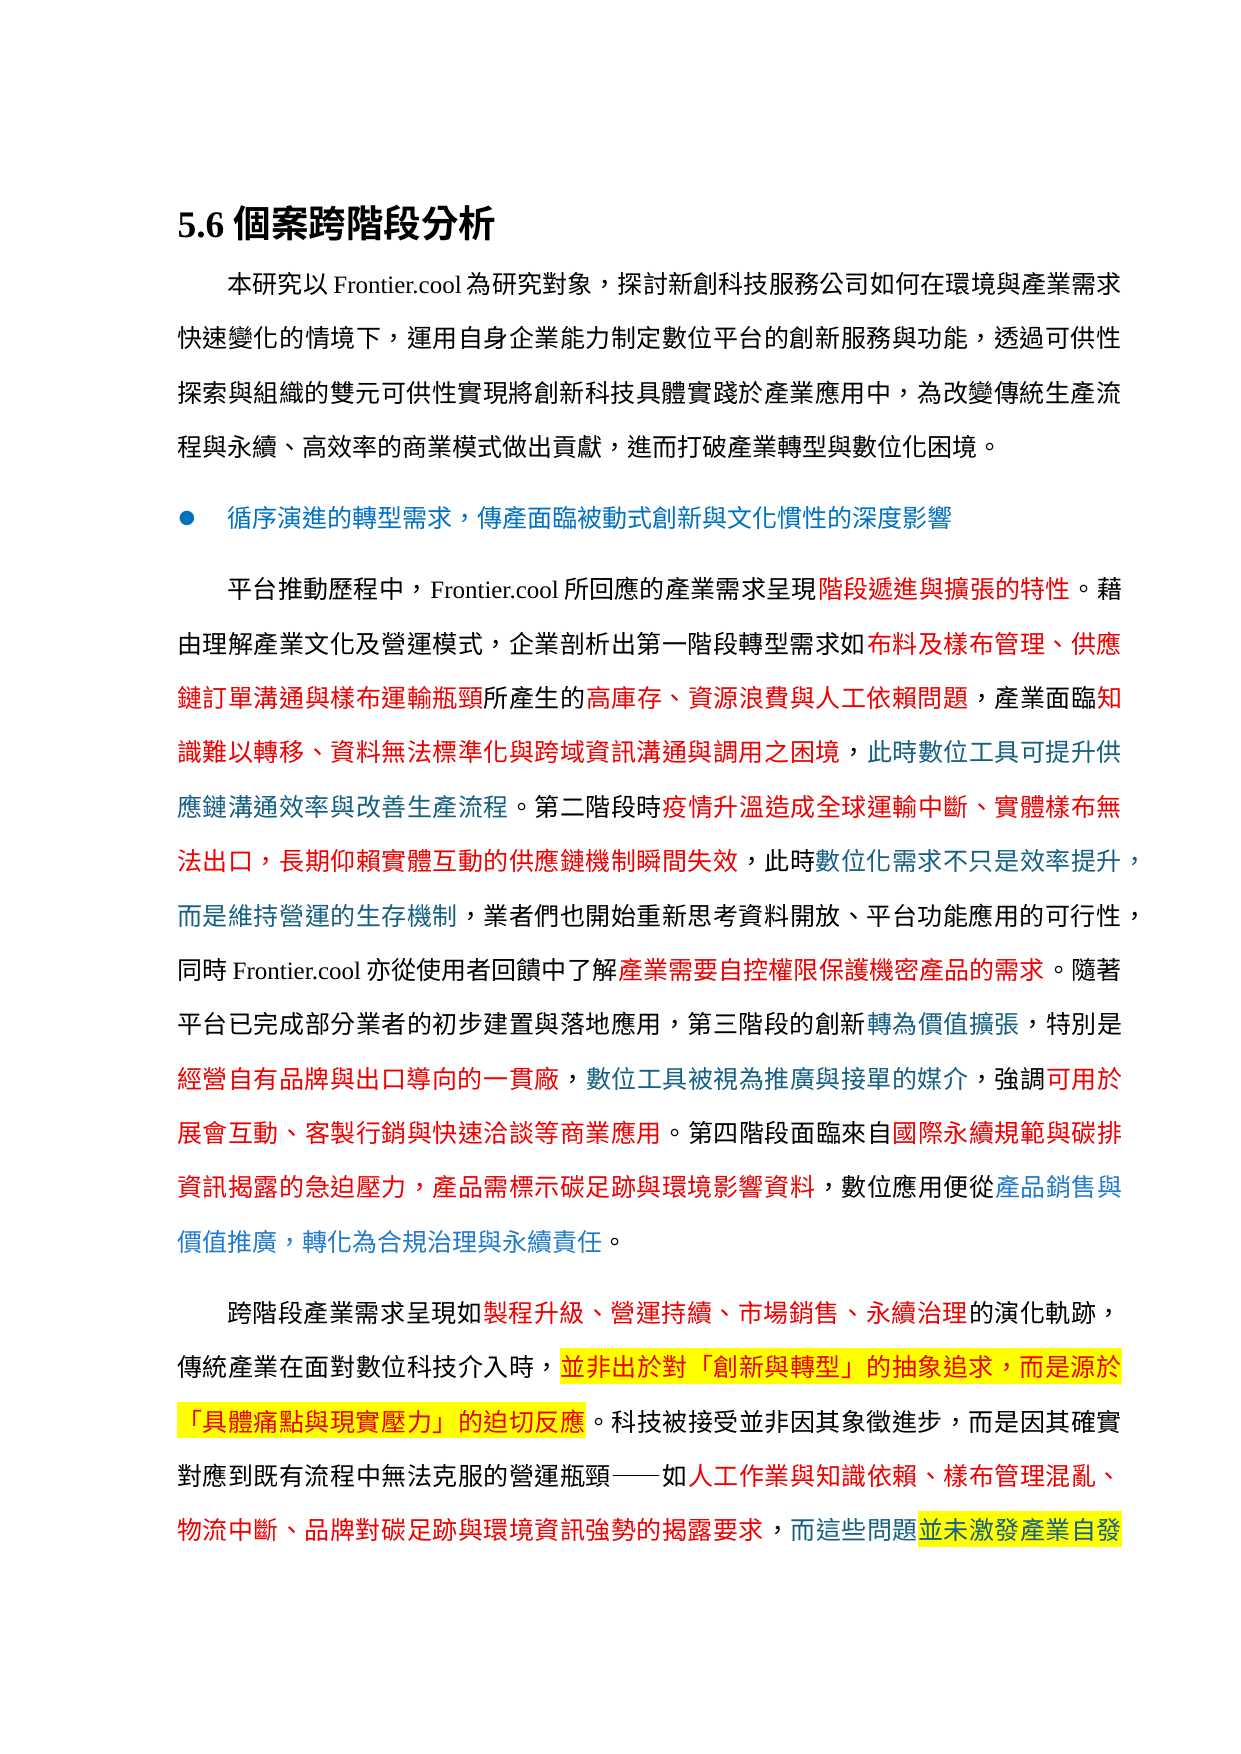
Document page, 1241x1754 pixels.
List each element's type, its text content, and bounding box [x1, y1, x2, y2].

text 本研究以Frontier.cool為研究對象，探討新創科技服務公司如何在環境與產業需求快速變化的情境下，運用自身企業能力制定數位平台的創新服務與功能，透過可供性探索與組織的雙元可供性實現將創新科技具體實踐於產業應用中，為改變傳統生產流程與永續、高效率的商業模式做出貢獻，進而打破產業轉型與數位化困境。 [177, 264, 1122, 464]
text 平台推動歷程中，Frontier.cool所回應的產業需求呈現階段遞進與擴張的特性。藉由理解產業文化及營運模式，企業剖析出第一階段轉型需求如布料及樣布管理、供應鏈訂單溝通與樣布運輸瓶頸所產生的高庫存、資源浪費與人工依賴問題，產業面臨知識難以轉移、資料無法標準化與跨域資訊溝通與調用之困境，此時數位工具可提升供應鏈溝通效率與改善生產流程。第二階段時疫情升溫造成全球運輸中斷、實體樣布無法出口，長期仰賴實體互動的供應鏈機制瞬間失效，此時數位化需求不只是效率提升，而是維持營運的生存機制，業者們也開始重新思考資料開放、平台功能應用的可行性，同時Frontier.cool亦從使用者回饋中了解產業需要自控權限保護機密產品的需求。隨著平台已完成部分業者的初步建置與落地應用，第三階段的創新轉為價值擴張，特別是經營自有品牌與出口導向的一貫廠，數位工具被視為推廣與接單的媒介，強調可用於展會互動、客製行銷與快速洽談等商業應用。第四階段面臨來自國際永續規範與碳排資訊揭露的急迫壓力，產品需標示碳足跡與環境影響資料，數位應用便從產品銷售與價值推廣，轉化為合規治理與永續責任。 [177, 570, 1122, 1258]
text 循序演進的轉型需求，傳產面臨被動式創新與文化慣性的深度影響 [177, 499, 1122, 535]
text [177, 1293, 1122, 1547]
subtitle 5.6 個案跨階段分析 [177, 194, 1122, 248]
